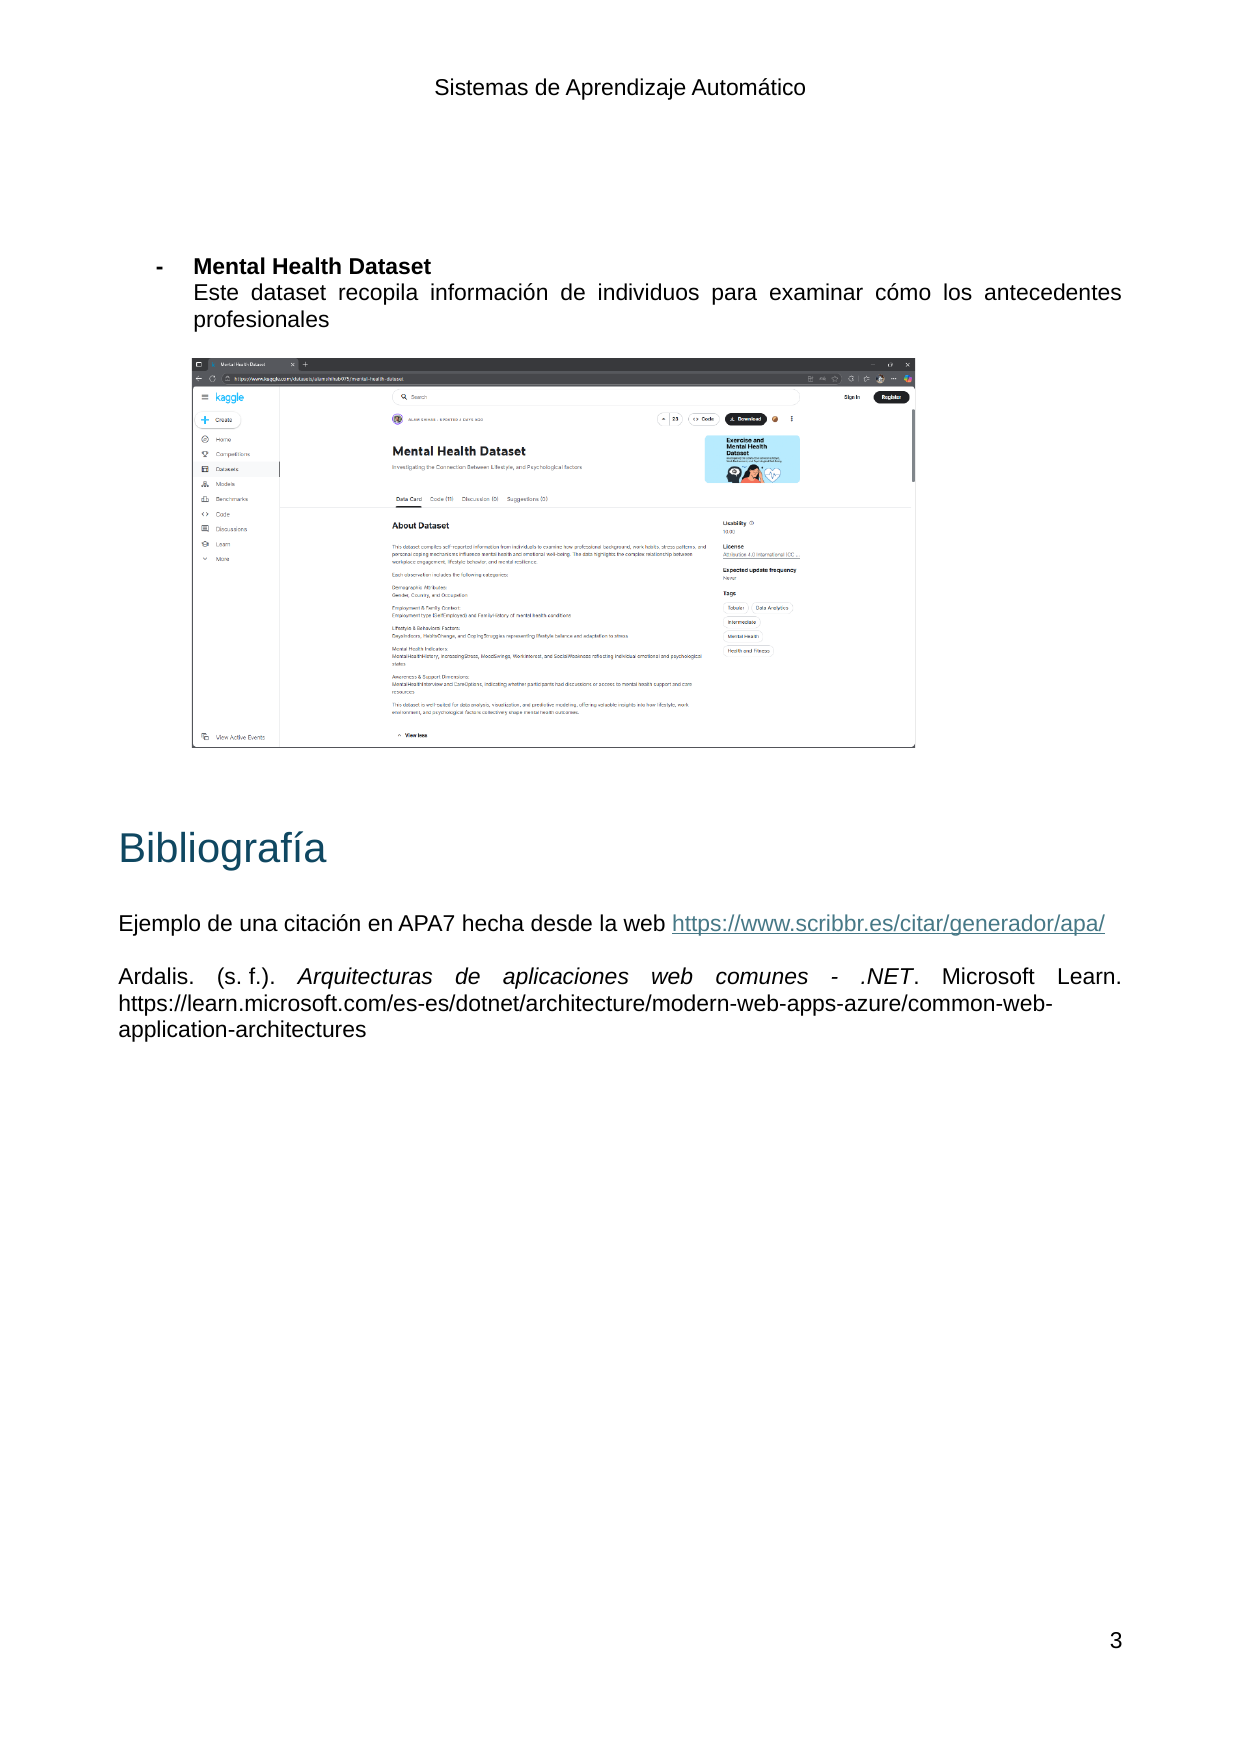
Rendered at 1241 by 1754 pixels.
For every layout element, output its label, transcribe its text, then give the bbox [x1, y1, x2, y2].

subtitle Bibliografía [118, 824, 1122, 872]
text Ardalis. (s. f.). Arquitecturas de aplicaciones web comunes - .NET. Microsoft Learn. https://learn.microsoft.com/es-es/dotnet/architecture/modern-web-apps-azure/common-web-application-architectures [118, 963, 1122, 1042]
list Mental Health Dataset [156, 253, 1122, 279]
list Este dataset recopila información de individuos para examinar cómo los antecedentes profesionales [193, 279, 1122, 332]
picture [191, 358, 916, 748]
text Ejemplo de una citación en APA7 hecha desde la web https://www.scribbr.es/citar/generador/apa/ [118, 910, 1122, 937]
